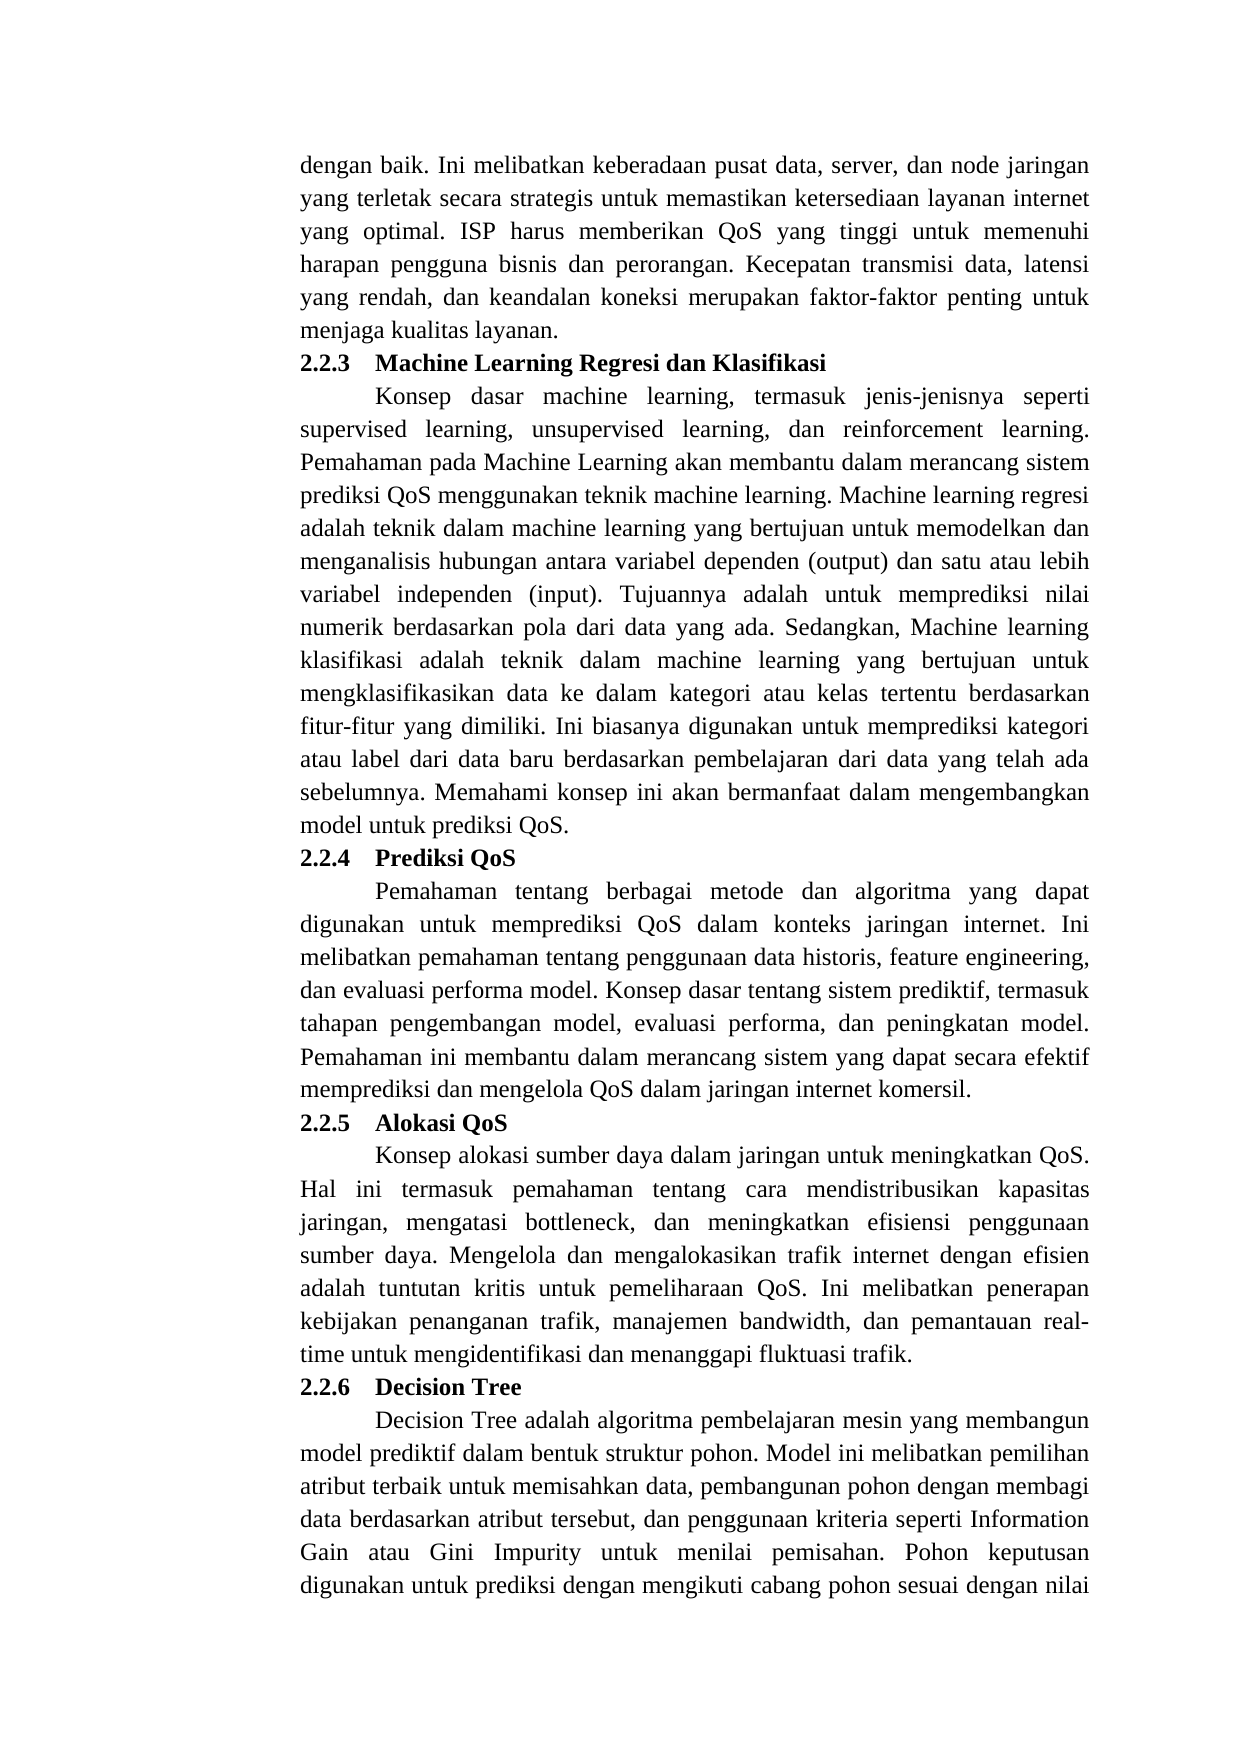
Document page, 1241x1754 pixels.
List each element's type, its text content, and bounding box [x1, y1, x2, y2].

text 2.2.4 Prediksi QoS [300, 843, 1090, 872]
text 2.2.5 Alokasi QoS [300, 1108, 1090, 1136]
text Konsep dasar machine learning, termasuk jenis-jenisnya seperti supervised learning, unsupervised learning, dan reinforcement learning. Pemahaman pada Machine Learning akan membantu dalam merancang sistem prediksi QoS menggunakan teknik machine learning. Machine learning regresi adalah teknik dalam machine learning yang bertujuan untuk memodelkan dan menganalisis hubungan antara variabel dependen (output) dan satu atau lebih variabel independen (input). Tujuannya adalah untuk memprediksi nilai numerik berdasarkan pola dari data yang ada. Sedangkan, Machine learning klasifikasi adalah teknik dalam machine learning yang bertujuan untuk mengklasifikasikan data ke dalam kategori atau kelas tertentu berdasarkan fitur-fitur yang dimiliki. Ini biasanya digunakan untuk memprediksi kategori atau label dari data baru berdasarkan pembelajaran dari data yang telah ada sebelumnya. Memahami konsep ini akan bermanfaat dalam mengembangkan model untuk prediksi QoS. [300, 381, 1090, 839]
text Konsep alokasi sumber daya dalam jaringan untuk meningkatkan QoS. Hal ini termasuk pemahaman tentang cara mendistribusikan kapasitas jaringan, mengatasi bottleneck, dan meningkatkan efisiensi penggunaan sumber daya. Mengelola dan mengalokasikan trafik internet dengan efisien adalah tuntutan kritis untuk pemeliharaan QoS. Ini melibatkan penerapan kebijakan penanganan trafik, manajemen bandwidth, dan pemantauan real-time untuk mengidentifikasi dan menanggapi fluktuasi trafik. [300, 1141, 1090, 1367]
text 2.2.3 Machine Learning Regresi dan Klasifikasi [300, 348, 1090, 377]
text 2.2.6 Decision Tree [225, 1372, 1090, 1401]
text Pemahaman tentang berbagai metode dan algoritma yang dapat digunakan untuk memprediksi QoS dalam konteks jaringan internet. Ini melibatkan pemahaman tentang penggunaan data historis, feature engineering, dan evaluasi performa model. Konsep dasar tentang sistem prediktif, termasuk tahapan pengembangan model, evaluasi performa, dan peningkatan model. Pemahaman ini membantu dalam merancang sistem yang dapat secara efektif memprediksi dan mengelola QoS dalam jaringan internet komersil. [300, 876, 1090, 1103]
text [300, 150, 1090, 344]
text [300, 1405, 1090, 1599]
